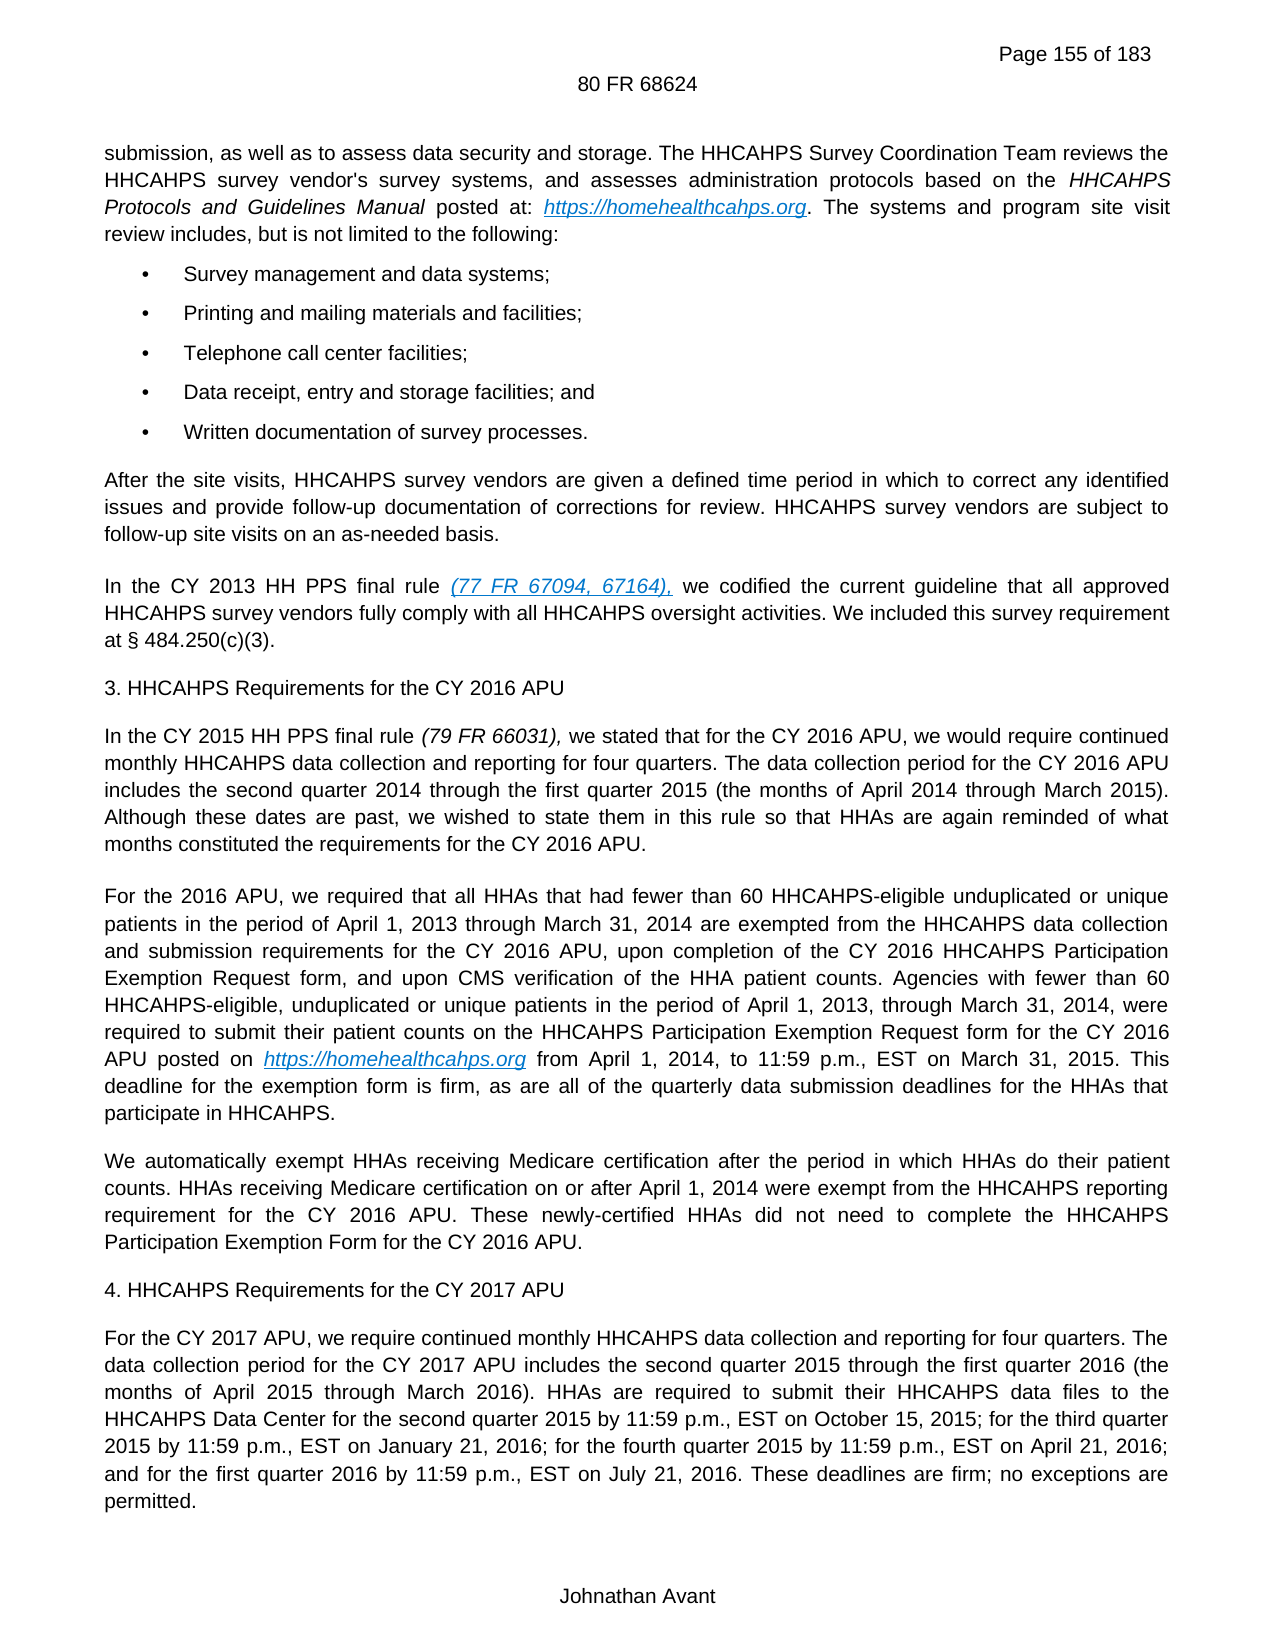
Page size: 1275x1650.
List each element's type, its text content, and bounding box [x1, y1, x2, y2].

list Data receipt, entry and storage facilities; and [142, 377, 1171, 404]
text We automatically exempt HHAs receiving Medicare certification after the period in which HHAs do their patient counts. HHAs receiving Medicare certification on or after April 1, 2014 were exempt from the HHCAHPS reporting requirement for the CY 2016 APU. These newly-certified HHAs did not need to complete the HHCAHPS Participation Exemption Form for the CY 2016 APU. [104, 1146, 1171, 1254]
list Telephone call center facilities; [142, 337, 1171, 364]
list Survey management and data systems; [142, 258, 1171, 285]
text In the CY 2015 HH PPS final rule (79 FR 66031), we stated that for the CY 2016 APU, we would require continued monthly HHCAHPS data collection and reporting for four quarters. The data collection period for the CY 2016 APU includes the second quarter 2014 through the first quarter 2015 (the months of April 2014 through March 2015). Although these dates are past, we wished to state them in this rule so that HHAs are again reminded of what months constituted the requirements for the CY 2016 APU. [104, 721, 1171, 856]
text After the site visits, HHCAHPS survey vendors are given a defined time period in which to correct any identified issues and provide follow-up documentation of corrections for review. HHCAHPS survey vendors are subject to follow-up site visits on an as-needed basis. [104, 464, 1171, 546]
text For the 2016 APU, we required that all HHAs that had fewer than 60 HHCAHPS-eligible unduplicated or unique patients in the period of April 1, 2013 through March 31, 2014 are exempted from the HHCAHPS data collection and submission requirements for the CY 2016 APU, upon completion of the CY 2016 HHCAHPS Participation Exemption Request form, and upon CMS verification of the HHA patient counts. Agencies with fewer than 60 HHCAHPS-eligible, unduplicated or unique patients in the period of April 1, 2013, through March 31, 2014, were required to submit their patient counts on the HHCAHPS Participation Exemption Request form for the CY 2016 APU posted on https://homehealthcahps.org from April 1, 2014, to 11:59 p.m., EST on March 31, 2015. This deadline for the exemption form is firm, as are all of the quarterly data submission deadlines for the HHAs that participate in HHCAHPS. [104, 881, 1171, 1125]
text 3. HHCAHPS Requirements for the CY 2016 APU [104, 673, 1171, 700]
text In the CY 2013 HH PPS final rule (77 FR 67094, 67164), we codified the current guideline that all approved HHCAHPS survey vendors fully comply with all HHCAHPS oversight activities. We included this survey requirement at § 484.250(c)(3). [104, 571, 1171, 652]
text 4. HHCAHPS Requirements for the CY 2017 APU [104, 1275, 1171, 1302]
list Printing and mailing materials and facilities; [142, 298, 1171, 325]
list Written documentation of survey processes. [142, 417, 1171, 444]
text For the CY 2017 APU, we require continued monthly HHCAHPS data collection and reporting for four quarters. The data collection period for the CY 2017 APU includes the second quarter 2015 through the first quarter 2016 (the months of April 2015 through March 2016). HHAs are required to submit their HHCAHPS data files to the HHCAHPS Data Center for the second quarter 2015 by 11:59 p.m., EST on October 15, 2015; for the third quarter 2015 by 11:59 p.m., EST on January 21, 2016; for the fourth quarter 2015 by 11:59 p.m., EST on April 21, 2016; and for the first quarter 2016 by 11:59 p.m., EST on July 21, 2016. These deadlines are firm; no exceptions are permitted. [104, 1323, 1171, 1512]
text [104, 137, 1171, 246]
